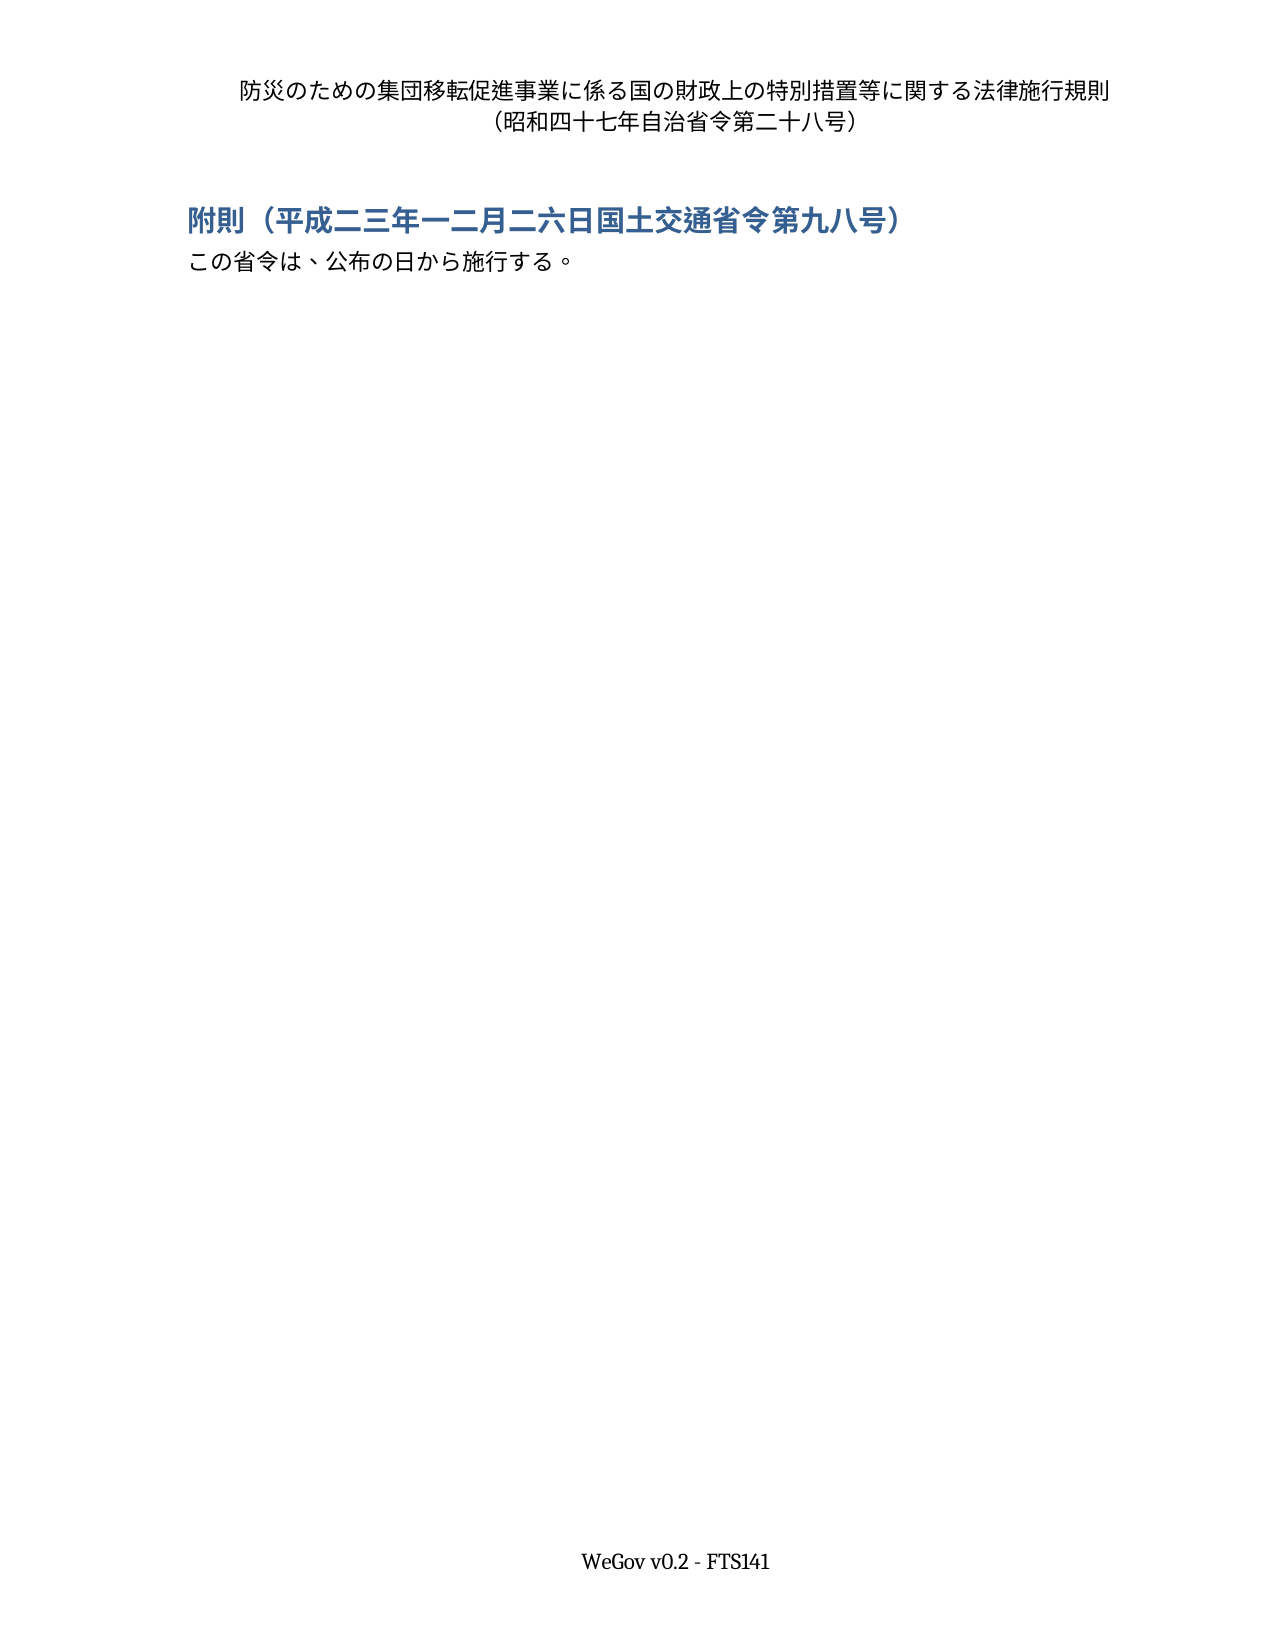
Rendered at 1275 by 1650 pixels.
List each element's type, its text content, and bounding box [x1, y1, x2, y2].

text この省令は、公布の日から施行する。 [187, 246, 1087, 277]
subtitle 附則（平成二三年一二月二六日国土交通省令第九八号） [187, 200, 1087, 240]
